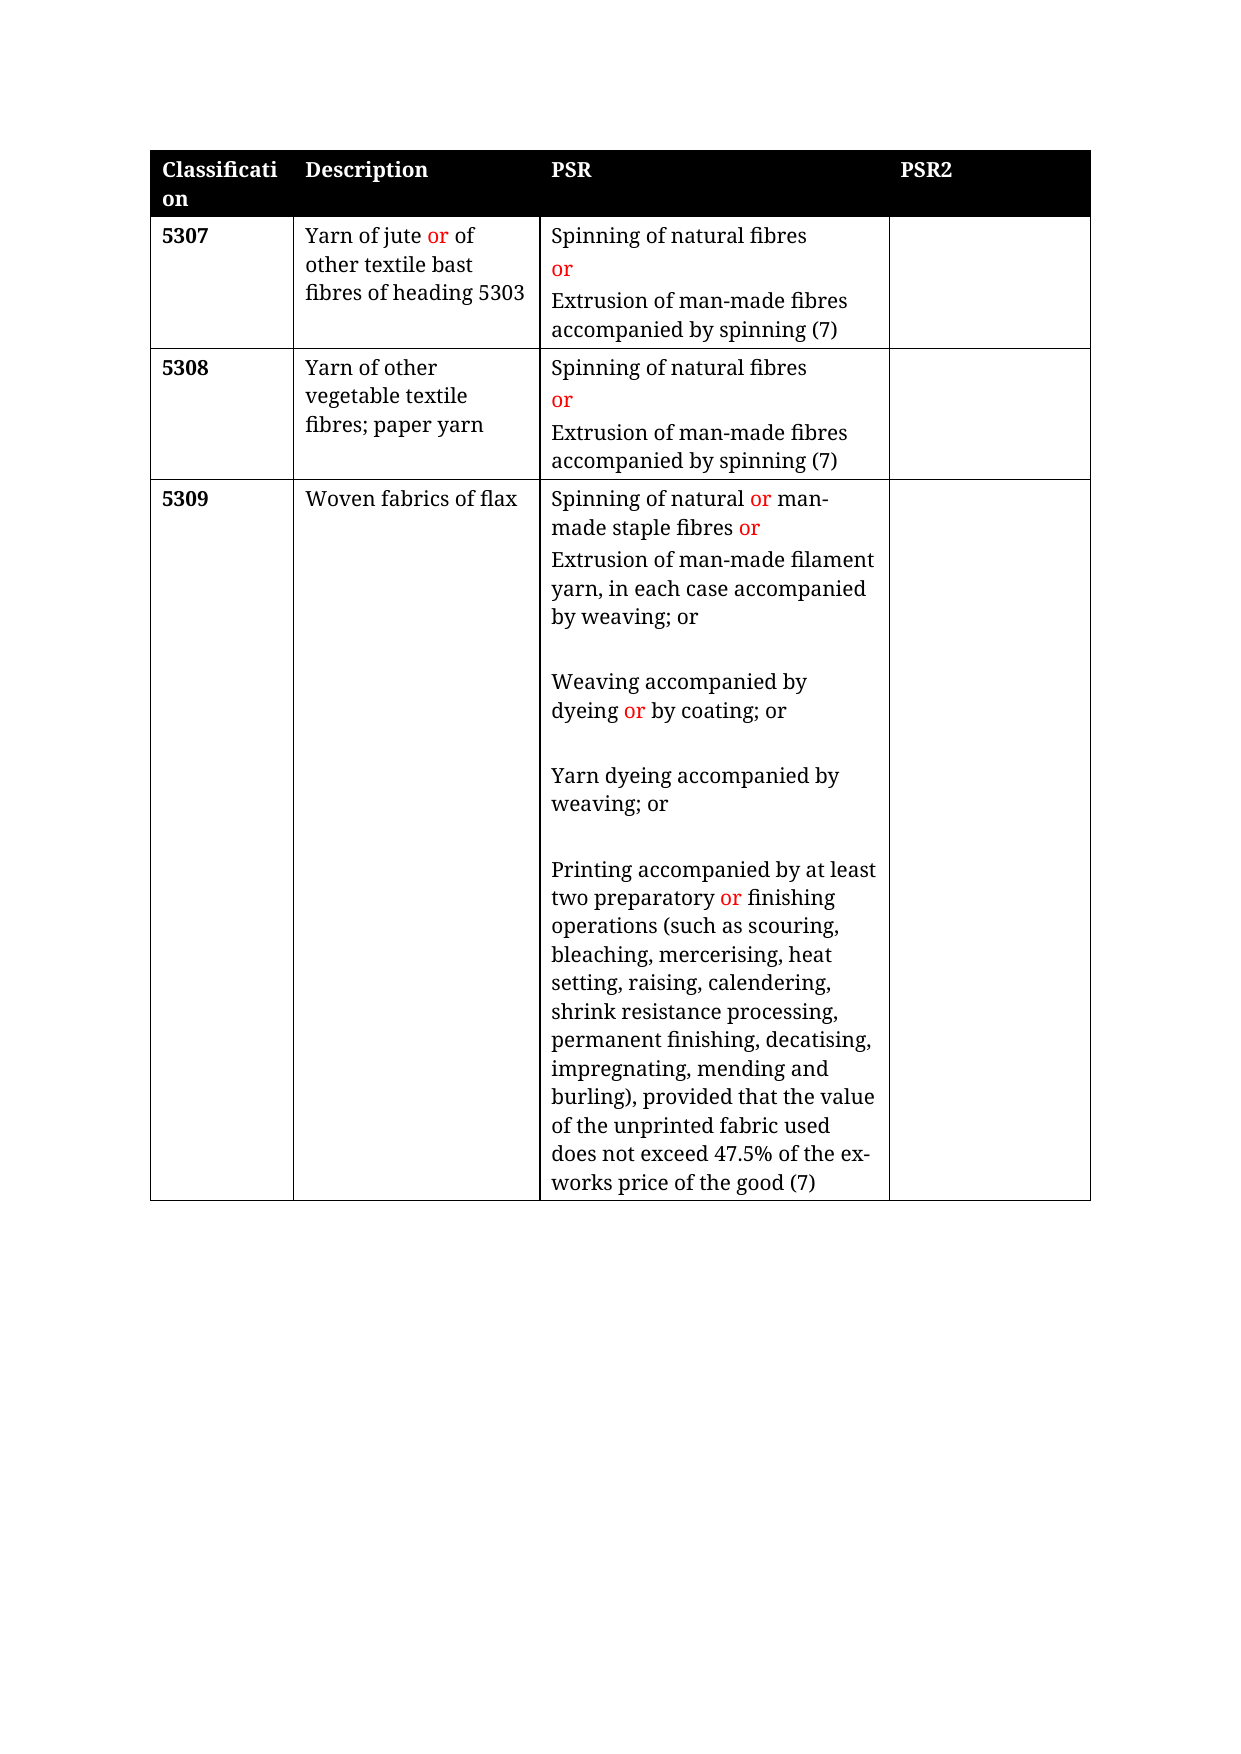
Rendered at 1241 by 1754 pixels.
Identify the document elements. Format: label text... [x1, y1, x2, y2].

table_header Description [294, 151, 539, 216]
table_cell Spinning of natural fibres or Extrusion of man-made fibres accompanied by spinning (7) [541, 349, 889, 479]
table_header PSR [541, 151, 889, 216]
table_header PSR2 [890, 151, 1090, 216]
table_cell 5307 [151, 217, 293, 348]
table_cell Spinning of natural or man-made staple fibres or Extrusion of man-made filament yarn, in each case accompanied by weaving; or Weaving accompanied by dyeing or by coating; or Yarn dyeing accompanied by weaving; or Printing accompanied by at least two preparatory or finishing operations (such as scouring, bleaching, mercerising, heat setting, raising, calendering, shrink resistance processing, permanent finishing, decatising, impregnating, mending and burling), provided that the value of the unprinted fabric used does not exceed 47.5% of the ex-works price of the good (7) [541, 480, 889, 1200]
table_cell 5309 [151, 480, 293, 1200]
table_cell 5308 [151, 349, 293, 479]
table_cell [541, 217, 889, 348]
table_cell Yarn of other vegetable textile fibres; paper yarn [294, 349, 539, 479]
table_cell Yarn of jute or of other textile bast fibres of heading 5303 [294, 217, 539, 348]
table_header Classification [151, 151, 293, 216]
table_cell [890, 217, 1090, 348]
table_cell [890, 349, 1090, 479]
table_cell Woven fabrics of flax [294, 480, 539, 1200]
table_cell [890, 480, 1090, 1200]
